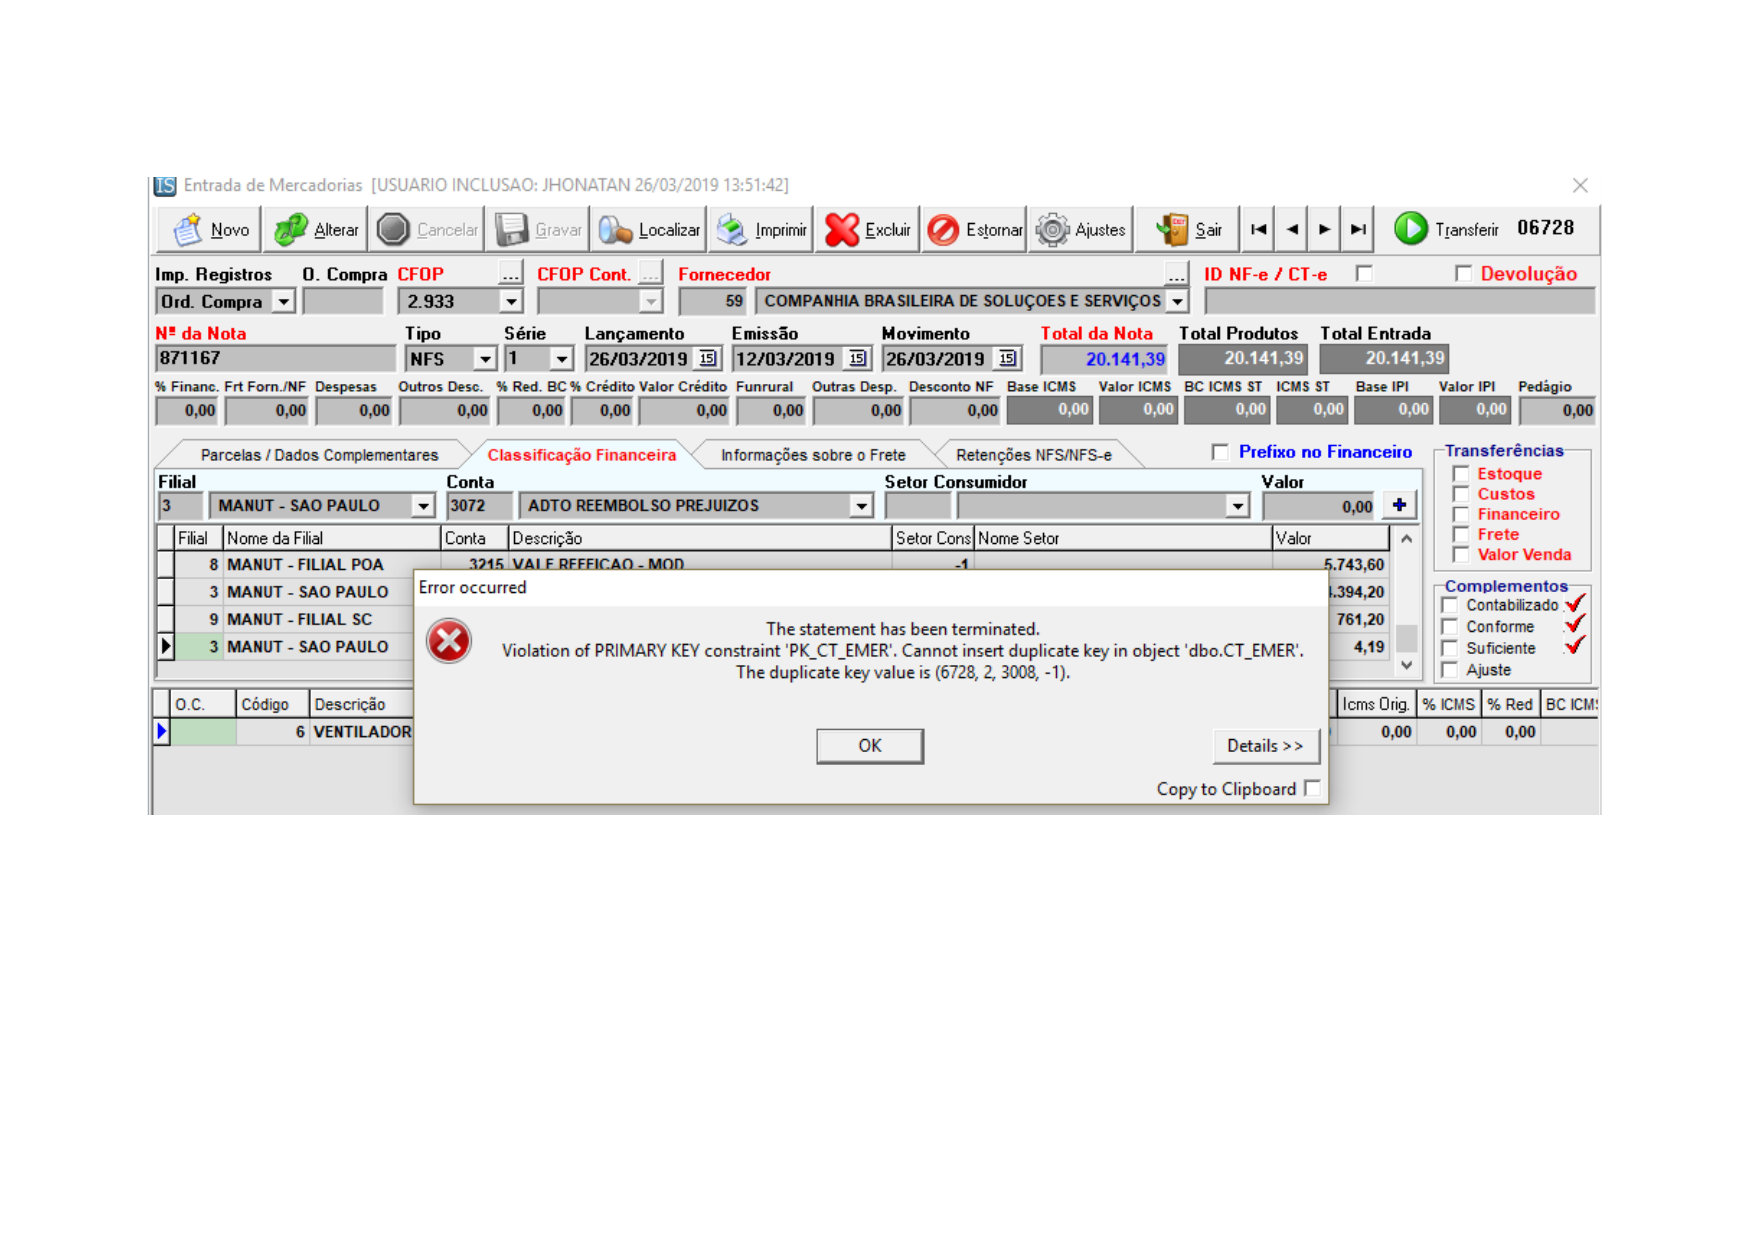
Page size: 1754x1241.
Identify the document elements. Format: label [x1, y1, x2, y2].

picture [147, 177, 1602, 815]
